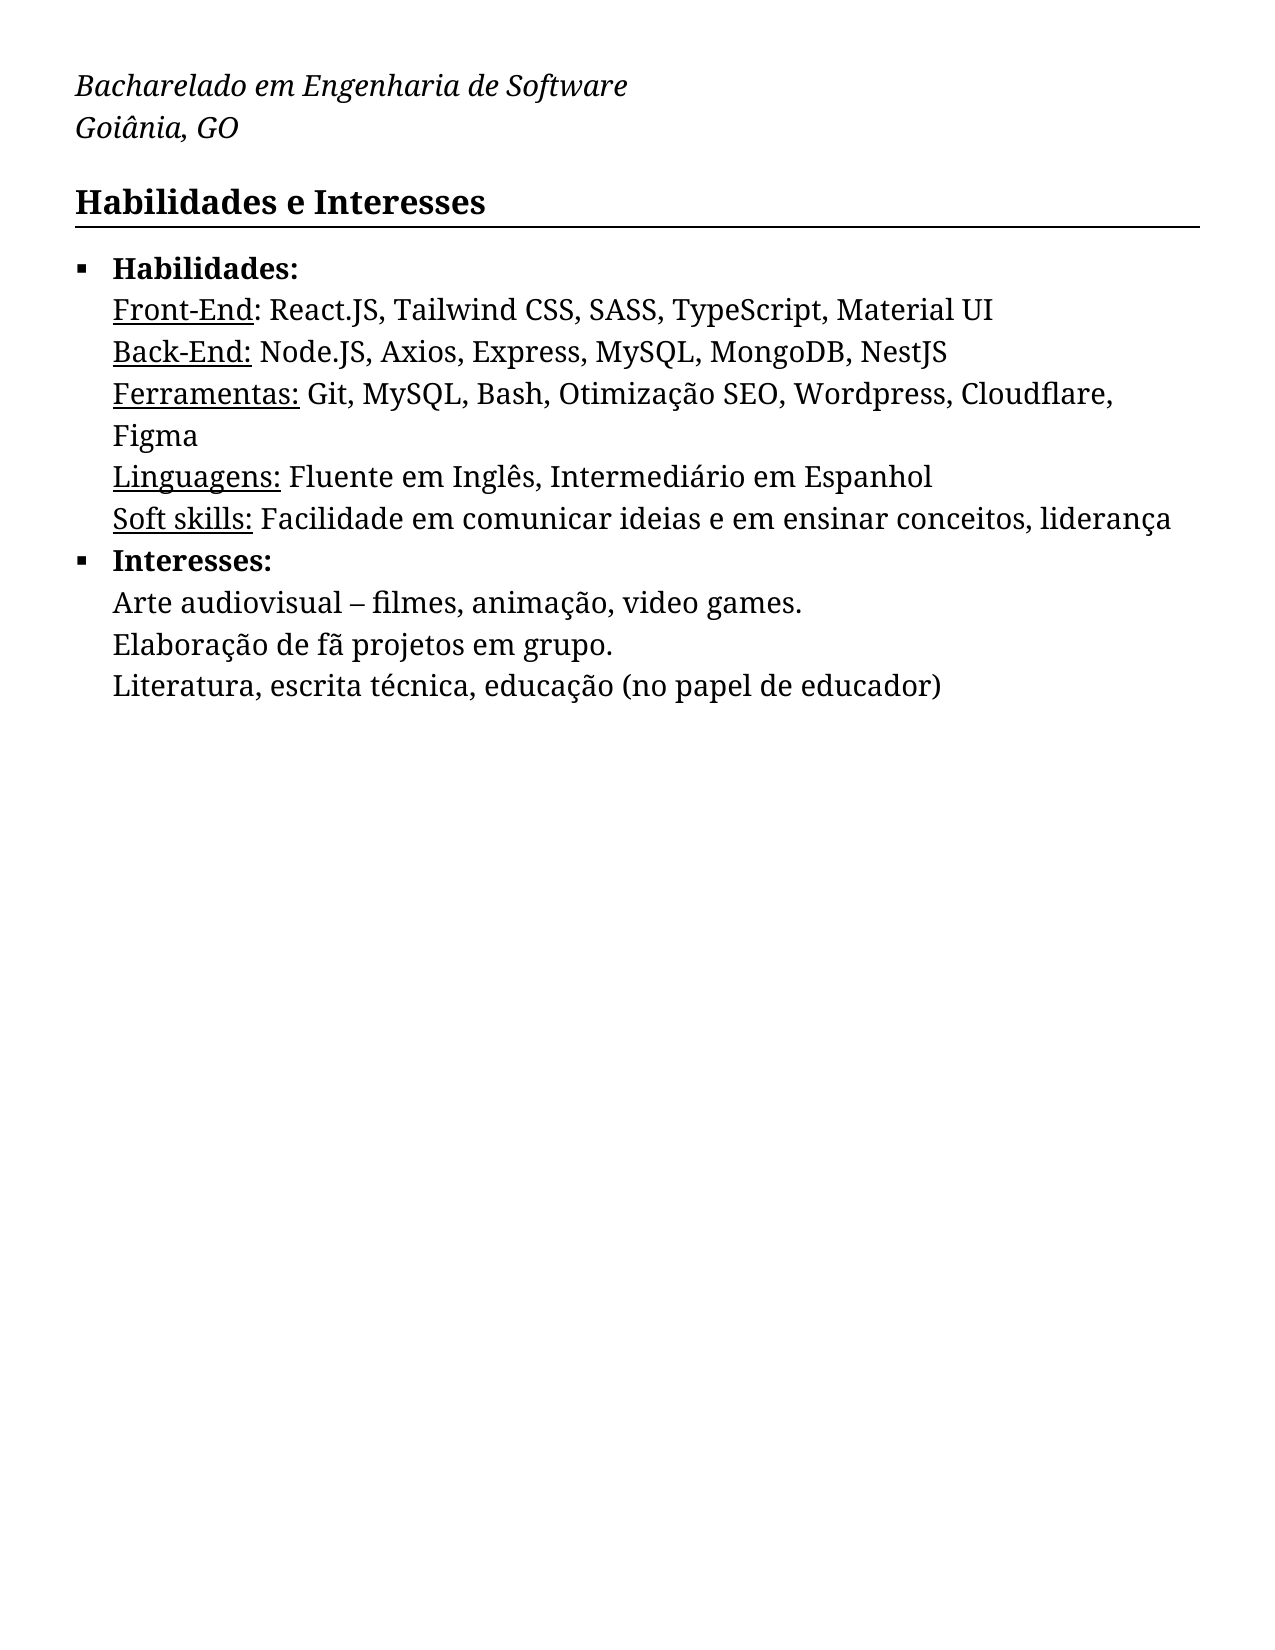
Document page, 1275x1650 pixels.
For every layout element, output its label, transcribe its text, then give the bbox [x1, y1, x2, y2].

list Habilidades: Front-End: React.JS, Tailwind CSS, SASS, TypeScript, Material UI [75, 248, 1200, 329]
text Literatura, escrita técnica, educação (no papel de educador) [112, 666, 1200, 736]
text Bacharelado em Engenharia de Software Goiânia, GO [75, 66, 1200, 147]
text Habilidades e Interesses [75, 179, 1200, 226]
text Elaboração de fã projetos em grupo. [112, 624, 1200, 663]
list Interesses: [75, 541, 1200, 580]
text Back-End: Node.JS, Axios, Express, MySQL, MongoDB, NestJS Ferramentas: Git, MySQL, Bash, Otimização SEO, Wordpress, Cloudflare, Figma Linguagens: Fluente em Inglês, Intermediário em Espanhol [112, 332, 1200, 496]
text Arte audiovisual – filmes, animação, video games. [112, 582, 1200, 622]
text Soft skills: Facilidade em comunicar ideias e em ensinar conceitos, liderança [112, 498, 1200, 538]
